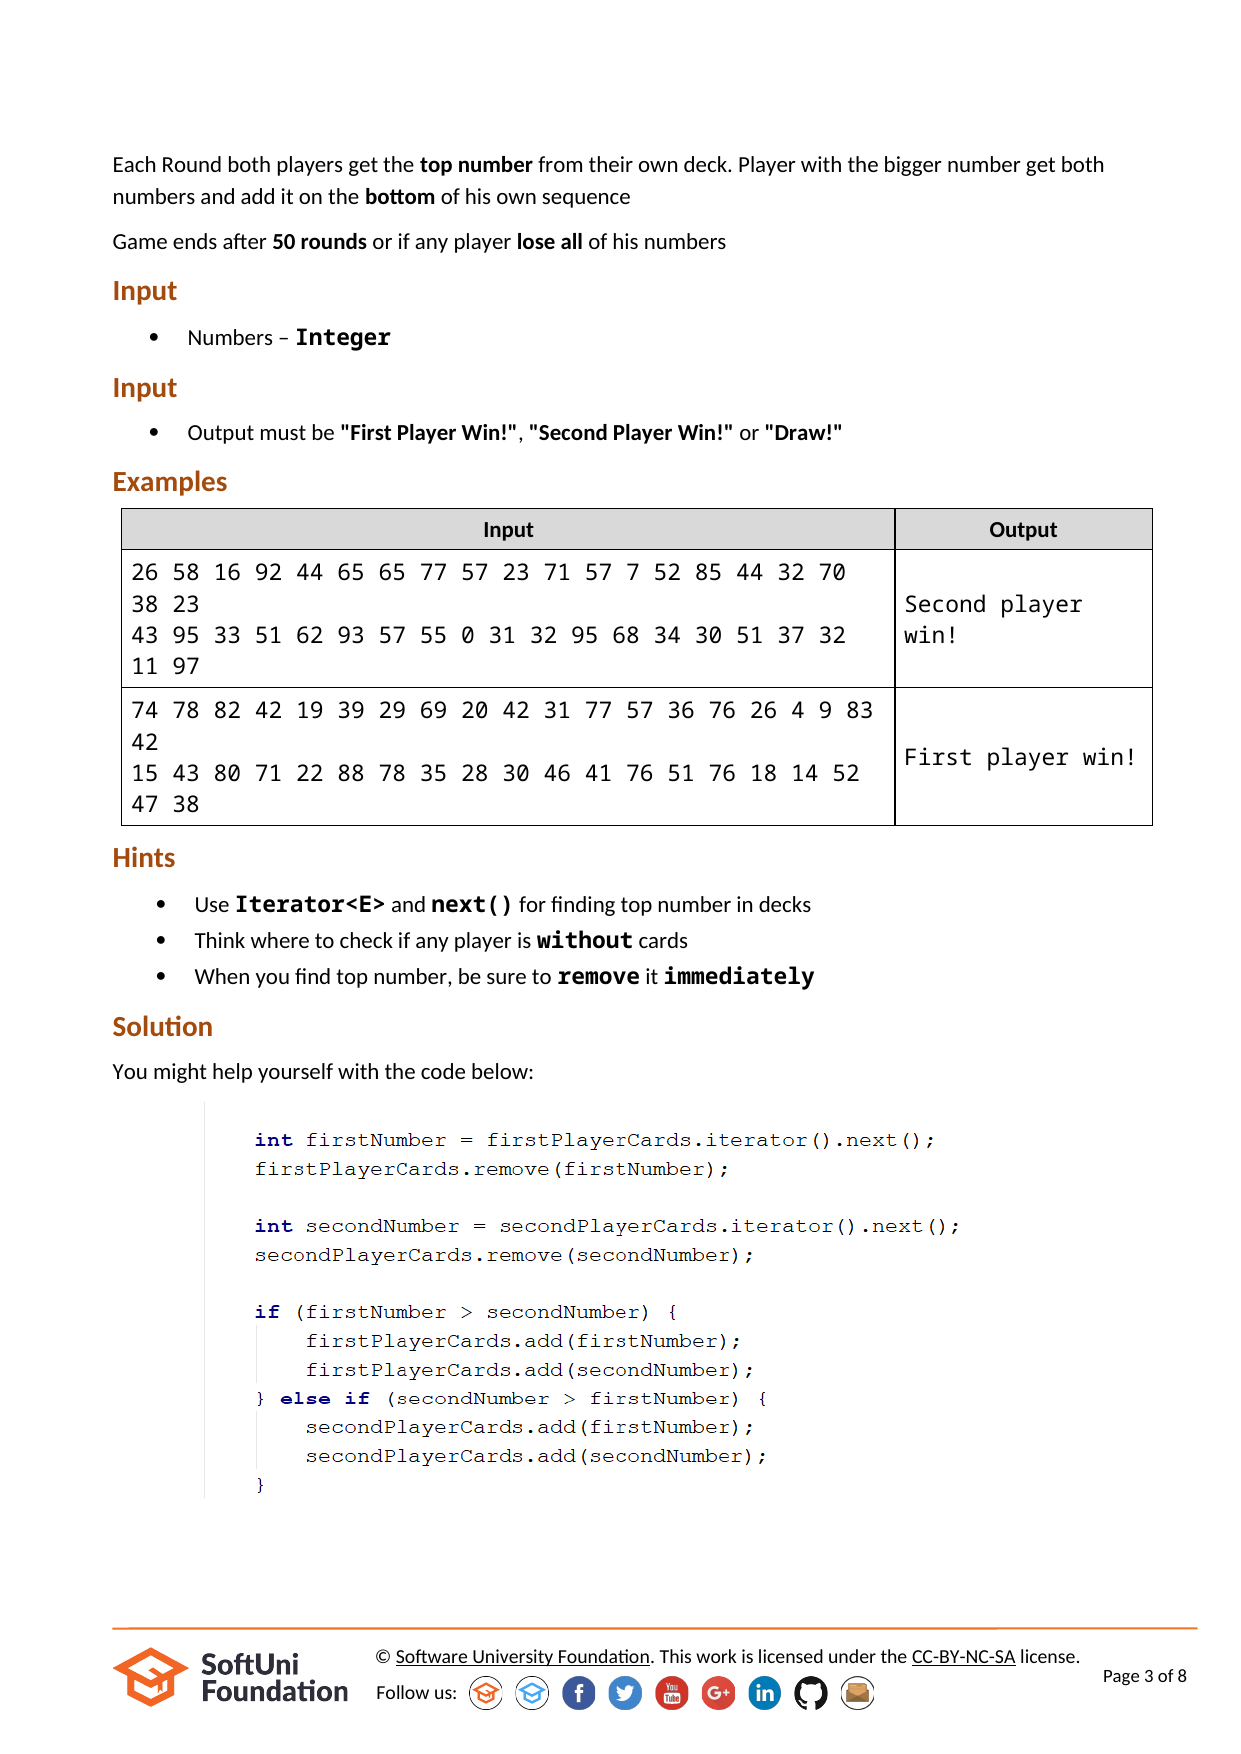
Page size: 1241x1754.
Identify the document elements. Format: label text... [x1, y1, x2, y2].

list Think where to check if any player is without cards [157, 924, 1128, 955]
table_header Output [896, 509, 1152, 549]
table_cell 74 78 82 42 19 39 29 69 20 42 31 77 57 36 76 26 4 9 83 42 15 43 80 71 22 88 78 35 28 30 46 41 76 51 76 18 14 52 47 38 [122, 688, 894, 825]
picture [112, 1647, 348, 1707]
picture [841, 1676, 874, 1710]
table_header Input [122, 509, 894, 549]
table_cell Second player win! [896, 550, 1152, 687]
picture [701, 1676, 735, 1710]
text You might help yourself with the code below: [112, 1057, 1128, 1086]
picture [748, 1700, 758, 1710]
picture [748, 1676, 758, 1686]
picture [608, 1676, 642, 1710]
text Each Round both players get the top number from their own deck. Player with the bigger number get both numbers and add it on the bottom of his own sequence [112, 150, 1128, 210]
picture [763, 1690, 773, 1700]
text Game ends after 50 rounds or if any player lose all of his numbers [112, 227, 1128, 255]
picture [794, 1676, 828, 1710]
picture [655, 1676, 689, 1710]
subtitle Solution [112, 1008, 1128, 1044]
picture [469, 1676, 503, 1710]
subtitle Input [112, 369, 1128, 405]
list Use Iterator<E> and next() for finding top number in decks [157, 888, 1128, 919]
picture [515, 1676, 549, 1710]
table_cell 26 58 16 92 44 65 65 77 57 23 71 57 7 52 85 44 32 70 38 23 43 95 33 51 62 93 57 55 0 31 32 95 68 34 30 51 37 32 11 97 [122, 550, 894, 687]
list Output must be "First Player Win!", "Second Player Win!" or "Draw!" [150, 418, 1128, 447]
list When you find top number, be sure to remove it immediately [157, 960, 1128, 991]
table_cell First player win! [896, 688, 1152, 825]
picture [771, 1700, 781, 1710]
subtitle Examples [112, 463, 1128, 499]
picture [562, 1676, 596, 1710]
subtitle Input [112, 272, 1128, 307]
list Numbers – Integer [150, 321, 1128, 352]
subtitle Hints [112, 839, 1128, 874]
picture [771, 1676, 781, 1686]
picture [189, 1102, 1052, 1502]
